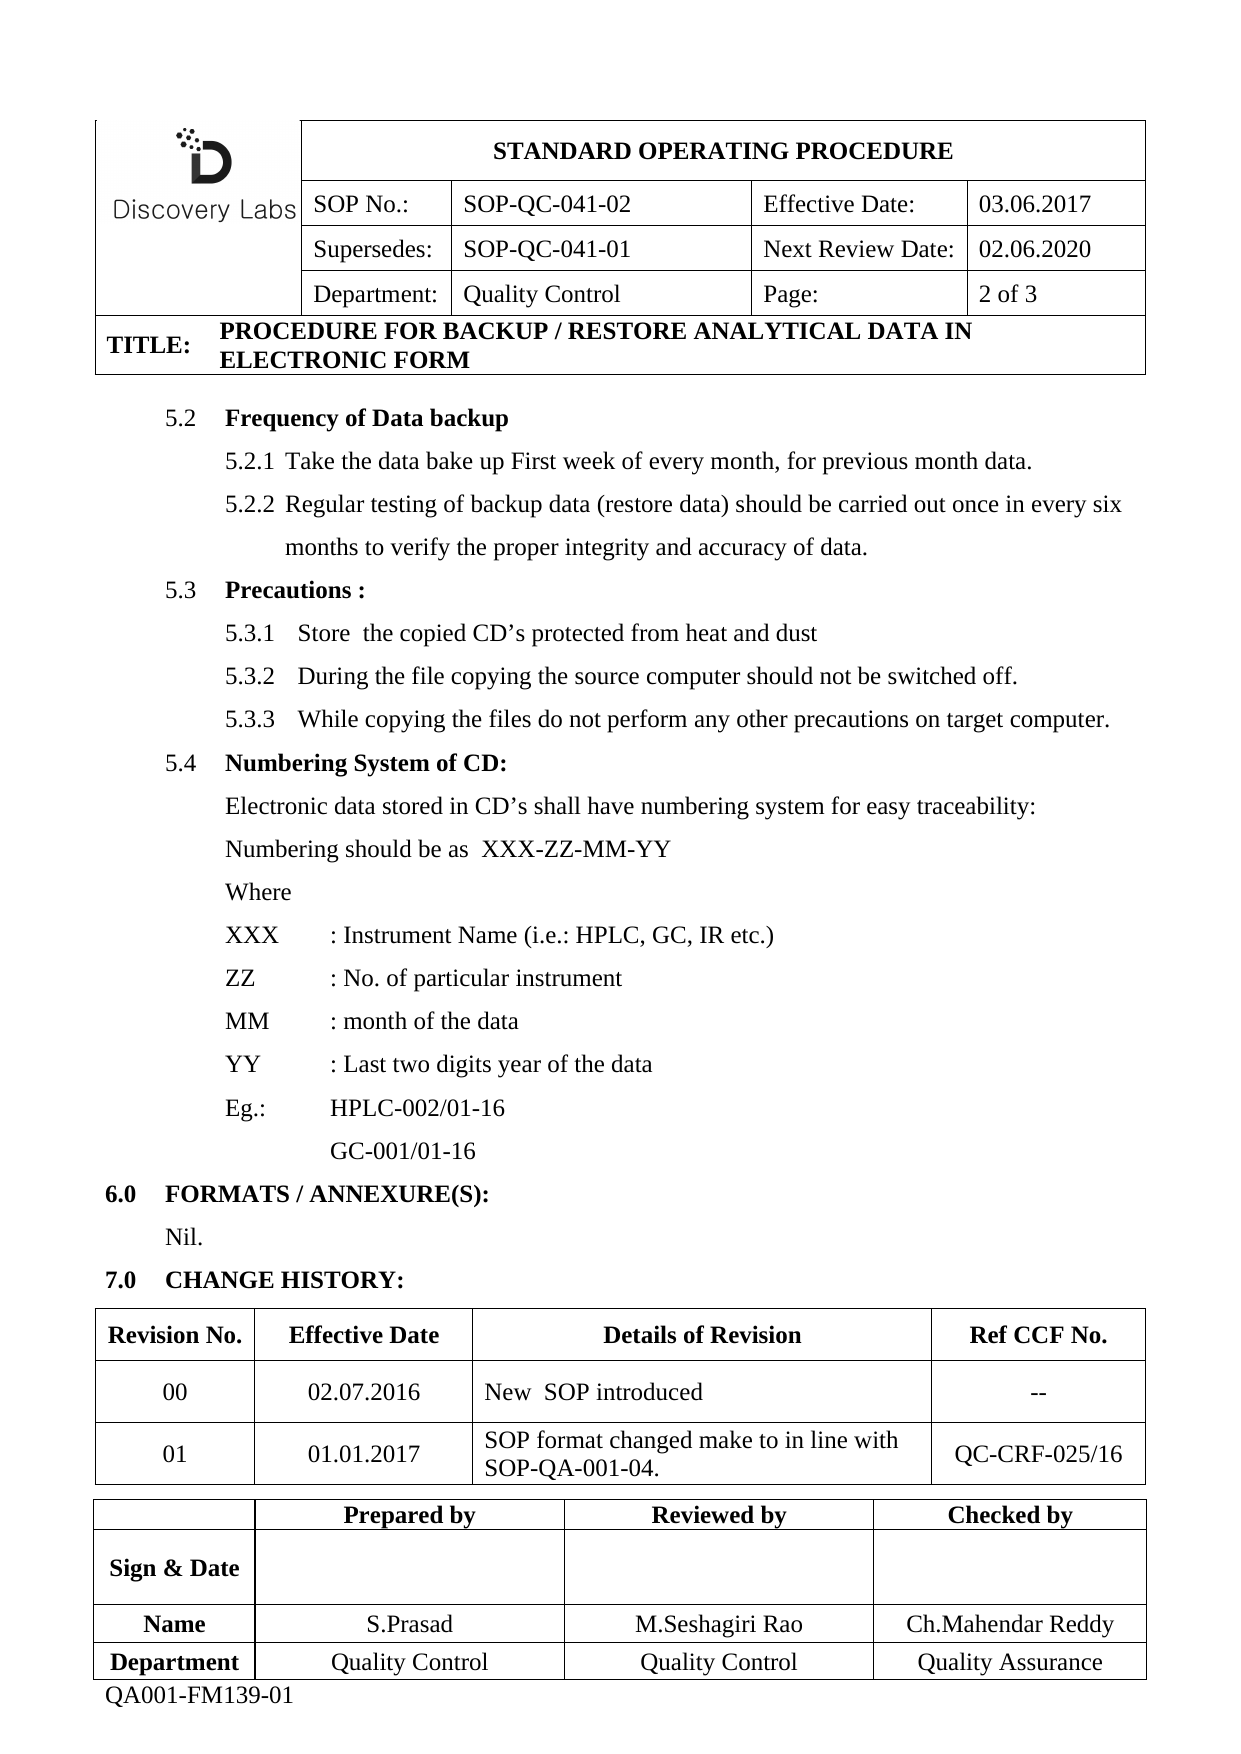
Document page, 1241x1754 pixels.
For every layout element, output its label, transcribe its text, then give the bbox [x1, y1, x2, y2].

table_cell QC-CRF-025/16 [932, 1423, 1145, 1484]
list XXX : Instrument Name (i.e.: HPLC, GC, IR etc.) [225, 920, 1135, 949]
list Nil. [165, 1222, 1135, 1251]
table_cell 02.07.2016 [255, 1361, 472, 1422]
list GC-001/01-16 [225, 1136, 1135, 1164]
table_header Revision No. [96, 1309, 254, 1360]
list FORMATS / ANNEXURE(S): [105, 1179, 1135, 1208]
table_cell 01.01.2017 [255, 1423, 472, 1484]
table_header Details of Revision [473, 1309, 931, 1360]
list Eg.: HPLC-002/01-16 [225, 1093, 1135, 1121]
list Numbering System of CD: [165, 748, 1135, 776]
list While copying the files do not perform any other precautions on target computer. [225, 704, 1135, 733]
list Frequency of Data backup [165, 403, 1135, 431]
list Store the copied CD’s protected from heat and dust [225, 618, 1135, 647]
list CHANGE HISTORY: [105, 1265, 1135, 1294]
list YY : Last two digits year of the data [225, 1049, 1135, 1078]
list Where [225, 877, 1135, 906]
list Take the data bake up First week of every month, for previous month data. [225, 446, 1135, 474]
table_header Ref CCF No. [932, 1309, 1145, 1360]
list ZZ : No. of particular instrument [225, 963, 1135, 992]
table_header Effective Date [255, 1309, 472, 1360]
list Numbering should be as XXX-ZZ-MM-YY [225, 834, 1135, 863]
list Regular testing of backup data (restore data) should be carried out once in every six months to verify the proper integrity and accuracy of data. [225, 489, 1135, 561]
list Precautions : [165, 575, 1135, 604]
list MM : month of the data [225, 1006, 1135, 1035]
table_cell New SOP introduced [473, 1361, 931, 1422]
table_cell -- [932, 1361, 1145, 1422]
table_cell 00 [96, 1361, 254, 1422]
table_cell 01 [96, 1423, 254, 1484]
list Electronic data stored in CD’s shall have numbering system for easy traceability: [225, 791, 1135, 819]
list During the file copying the source computer should not be switched off. [225, 661, 1135, 690]
table_cell SOP format changed make to in line with SOP-QA-001-04. [473, 1423, 931, 1484]
